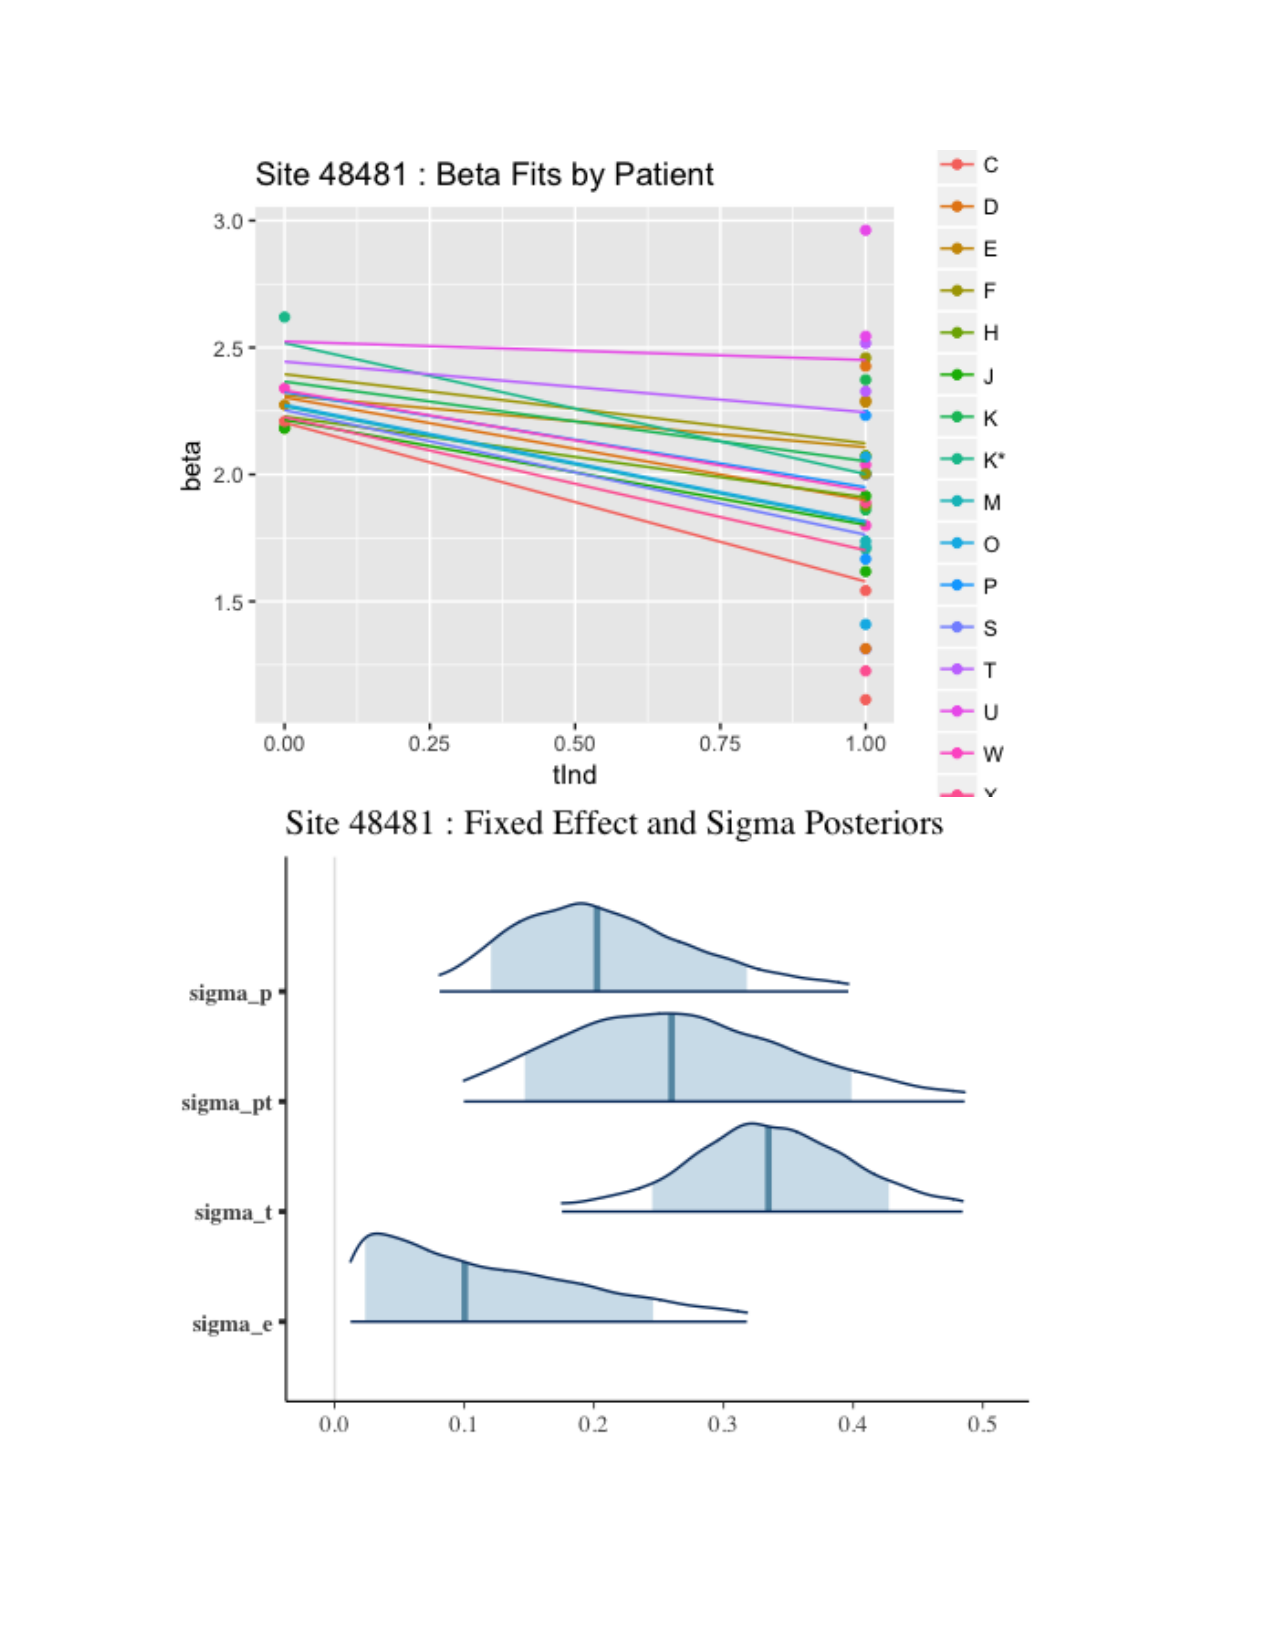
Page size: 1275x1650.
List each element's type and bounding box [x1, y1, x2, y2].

picture [168, 150, 1044, 1445]
